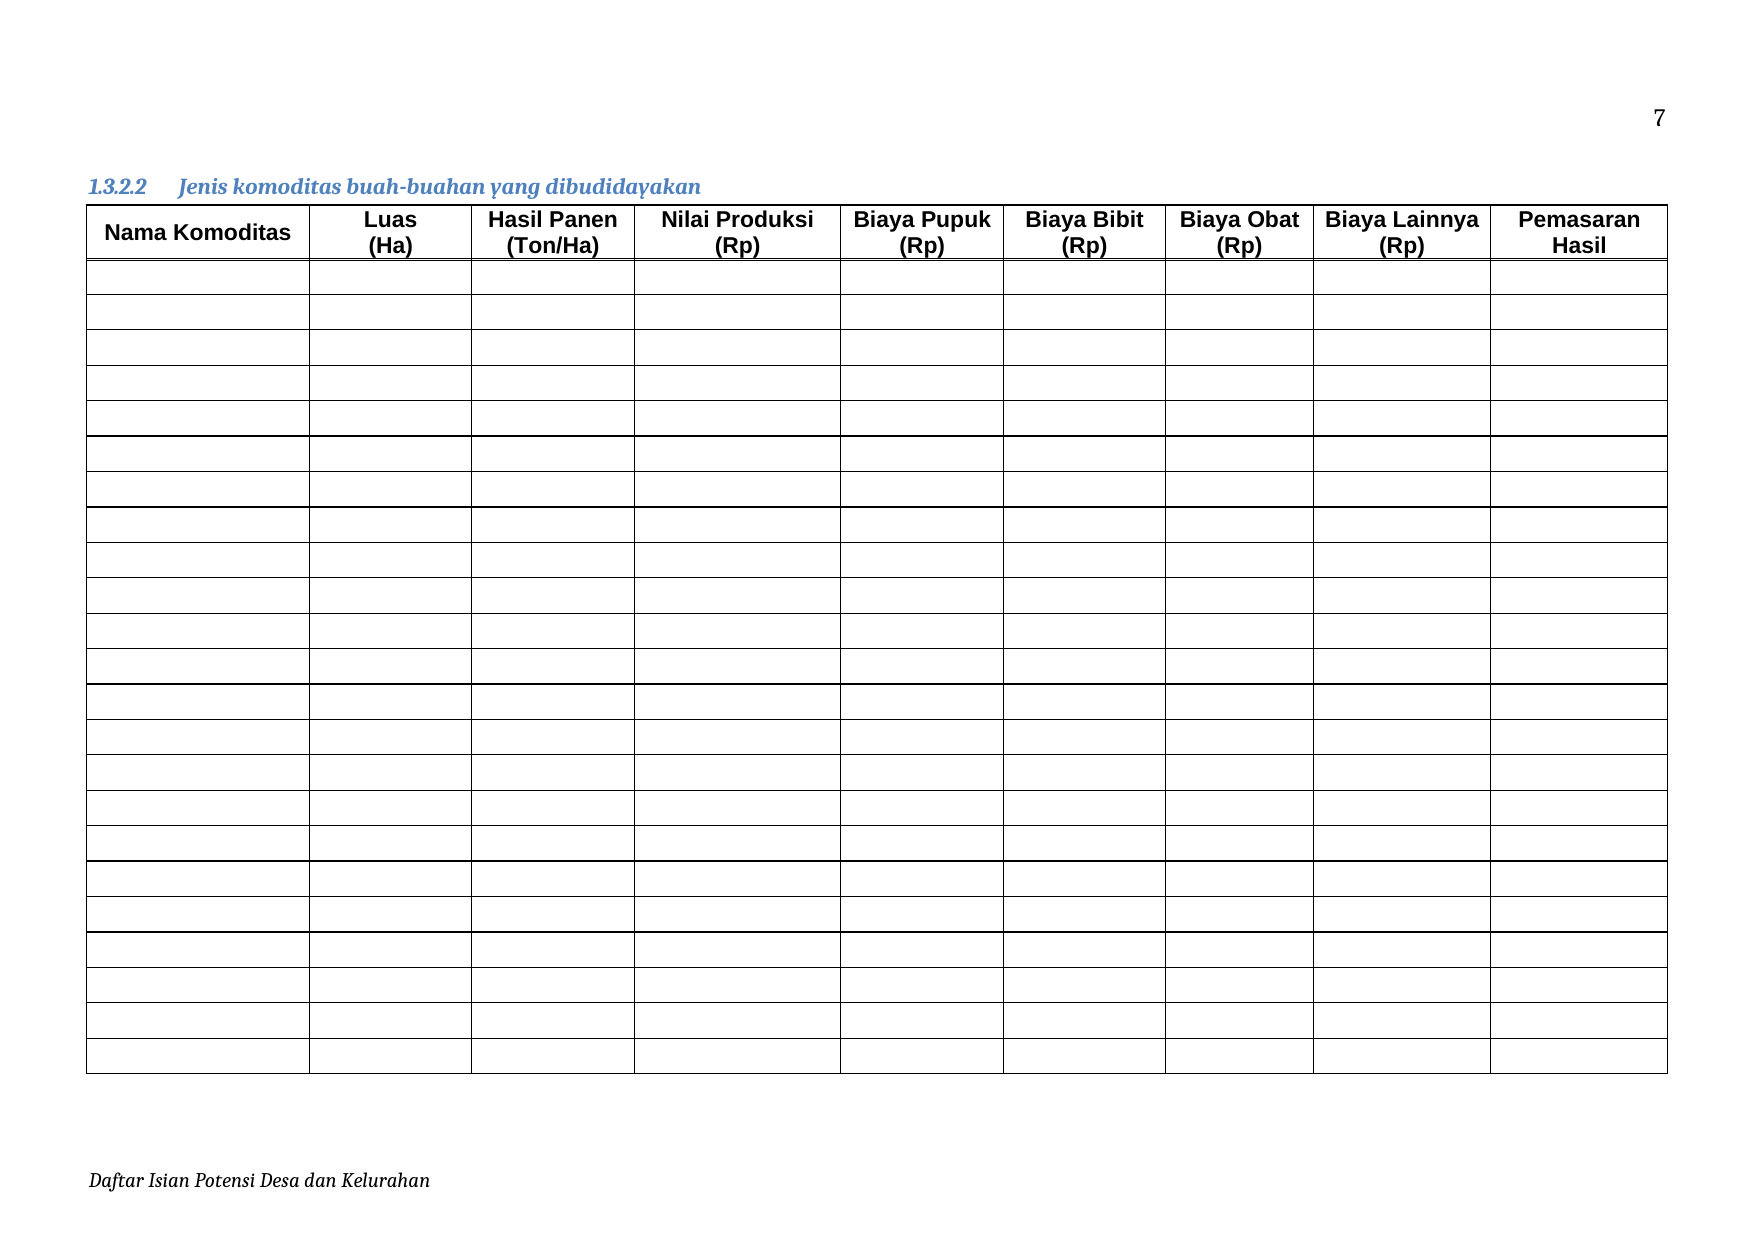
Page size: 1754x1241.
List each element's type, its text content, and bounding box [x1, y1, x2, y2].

table_cell [635, 1003, 840, 1037]
table_cell [841, 1039, 1003, 1073]
table_cell [841, 649, 1003, 683]
table_cell [310, 933, 471, 967]
table_cell [1491, 1003, 1667, 1037]
table_cell [1314, 295, 1490, 329]
table_cell [635, 649, 840, 683]
table_cell [635, 791, 840, 825]
table_cell [1314, 1003, 1490, 1037]
table_cell [1314, 261, 1490, 294]
table_cell [310, 437, 471, 471]
table_cell [1166, 366, 1313, 400]
table_cell [635, 862, 840, 896]
table_cell [87, 614, 309, 648]
table_cell [87, 826, 309, 860]
table_cell [635, 437, 840, 471]
table_cell [1314, 720, 1490, 754]
table_cell [87, 295, 309, 329]
table_cell [1004, 437, 1165, 471]
table_cell [1166, 685, 1313, 719]
table_cell [1004, 755, 1165, 789]
table_cell [1491, 366, 1667, 400]
table_cell [841, 1003, 1003, 1037]
table_cell [310, 578, 471, 612]
table_cell [841, 261, 1003, 294]
table_cell [1314, 685, 1490, 719]
table_cell [310, 791, 471, 825]
table_cell [841, 826, 1003, 860]
table_cell [635, 614, 840, 648]
table_cell [841, 472, 1003, 506]
table_cell [87, 862, 309, 896]
table_cell [635, 366, 840, 400]
table_cell [472, 791, 634, 825]
table_cell [1491, 826, 1667, 860]
table_cell [1004, 472, 1165, 506]
table_cell [635, 826, 840, 860]
table_cell [1491, 437, 1667, 471]
table_cell [1166, 755, 1313, 789]
table_cell [1314, 366, 1490, 400]
table_cell [1166, 897, 1313, 931]
table_cell [87, 508, 309, 542]
table_cell [635, 755, 840, 789]
table_cell [1004, 720, 1165, 754]
table_cell [87, 791, 309, 825]
table_cell [1314, 862, 1490, 896]
table_cell [1491, 261, 1667, 294]
table_cell [87, 261, 309, 294]
table_cell [1166, 649, 1313, 683]
table_header Biaya Lainnya (Rp) [1314, 206, 1490, 258]
table_cell [1166, 968, 1313, 1002]
table_cell [1004, 826, 1165, 860]
table_cell [1004, 862, 1165, 896]
table_cell [635, 330, 840, 364]
table_cell [472, 330, 634, 364]
table_cell [1491, 968, 1667, 1002]
table_cell [310, 614, 471, 648]
table_cell [310, 543, 471, 577]
table_header Hasil Panen (Ton/Ha) [472, 206, 634, 258]
table_cell [1004, 968, 1165, 1002]
table_cell [841, 437, 1003, 471]
table_cell [635, 968, 840, 1002]
table_cell [1491, 791, 1667, 825]
table_cell [635, 295, 840, 329]
table_cell [1004, 508, 1165, 542]
table_cell [1314, 437, 1490, 471]
table_cell [1491, 330, 1667, 364]
table_header Biaya Obat (Rp) [1166, 206, 1313, 258]
table_header Luas (Ha) [310, 206, 471, 258]
table_cell [635, 933, 840, 967]
table_cell [635, 401, 840, 435]
table_cell [1314, 330, 1490, 364]
table_cell [1314, 472, 1490, 506]
table_cell [472, 826, 634, 860]
table_cell [1491, 401, 1667, 435]
table_cell [472, 685, 634, 719]
table_cell [472, 543, 634, 577]
table_cell [1004, 933, 1165, 967]
table_cell [1491, 649, 1667, 683]
table_cell [1166, 261, 1313, 294]
table_cell [1314, 968, 1490, 1002]
table_cell [310, 508, 471, 542]
table_cell [1314, 543, 1490, 577]
table_header Biaya Pupuk (Rp) [841, 206, 1003, 258]
table_cell [635, 1039, 840, 1073]
table_cell [1004, 401, 1165, 435]
table_cell [472, 720, 634, 754]
table_cell [87, 755, 309, 789]
table_cell [1004, 261, 1165, 294]
table_cell [310, 720, 471, 754]
table_cell [310, 755, 471, 789]
table_cell [841, 543, 1003, 577]
table_header Nilai Produksi (Rp) [635, 206, 840, 258]
table_cell [1314, 1039, 1490, 1073]
table_cell [472, 933, 634, 967]
table_cell [1314, 578, 1490, 612]
table_cell [635, 720, 840, 754]
table_cell [87, 968, 309, 1002]
table_cell [635, 685, 840, 719]
table_cell [1491, 862, 1667, 896]
table_cell [1004, 614, 1165, 648]
table_cell [1166, 1039, 1313, 1073]
table_cell [1314, 614, 1490, 648]
table_cell [472, 508, 634, 542]
table_cell [1166, 578, 1313, 612]
table_cell [472, 261, 634, 294]
table_cell [310, 862, 471, 896]
table_cell [310, 968, 471, 1002]
table_cell [841, 366, 1003, 400]
table_cell [1491, 720, 1667, 754]
table_cell [472, 897, 634, 931]
table_cell [1491, 578, 1667, 612]
table_cell [841, 791, 1003, 825]
table_cell [841, 295, 1003, 329]
table_cell [310, 1003, 471, 1037]
table_cell [1166, 720, 1313, 754]
table_cell [841, 330, 1003, 364]
table_cell [1004, 578, 1165, 612]
table_cell [841, 685, 1003, 719]
table_cell [1166, 933, 1313, 967]
table_cell [87, 330, 309, 364]
table_cell [472, 472, 634, 506]
table_cell [841, 862, 1003, 896]
table_cell [1004, 366, 1165, 400]
table_cell [635, 897, 840, 931]
table_cell [472, 755, 634, 789]
table_cell [472, 366, 634, 400]
table_cell [472, 614, 634, 648]
table_cell [1491, 1039, 1667, 1073]
table_cell [1166, 862, 1313, 896]
table_cell [841, 720, 1003, 754]
table_cell [1004, 543, 1165, 577]
table_cell [87, 578, 309, 612]
table_cell [1166, 401, 1313, 435]
table_cell [472, 862, 634, 896]
table_cell [841, 933, 1003, 967]
table_cell [472, 295, 634, 329]
table_cell [472, 437, 634, 471]
table_cell [472, 968, 634, 1002]
table_cell [1166, 791, 1313, 825]
table_cell [310, 1039, 471, 1073]
table_cell [1166, 472, 1313, 506]
table_cell [472, 1039, 634, 1073]
table_cell [841, 897, 1003, 931]
table_cell [841, 755, 1003, 789]
table_header Pemasaran Hasil [1491, 206, 1667, 258]
table_cell [1004, 897, 1165, 931]
table_cell [1491, 685, 1667, 719]
subtitle Jenis komoditas buah-buahan yang dibudidayakan [89, 174, 1665, 200]
table_cell [1491, 543, 1667, 577]
table_cell [1166, 826, 1313, 860]
table_cell [87, 933, 309, 967]
table_cell [87, 437, 309, 471]
table_cell [841, 508, 1003, 542]
table_cell [1314, 933, 1490, 967]
table_cell [310, 685, 471, 719]
table_cell [310, 401, 471, 435]
table_cell [87, 720, 309, 754]
table_cell [1166, 614, 1313, 648]
table_cell [635, 508, 840, 542]
table_cell [87, 685, 309, 719]
table_cell [1491, 933, 1667, 967]
table_cell [1314, 755, 1490, 789]
table_cell [635, 543, 840, 577]
table_cell [310, 649, 471, 683]
table_cell [1314, 649, 1490, 683]
table_cell [1004, 791, 1165, 825]
table_cell [1004, 649, 1165, 683]
table_cell [472, 401, 634, 435]
table_cell [1314, 897, 1490, 931]
table_cell [1491, 614, 1667, 648]
table_cell [1314, 791, 1490, 825]
table_cell [87, 1003, 309, 1037]
table_cell [1004, 685, 1165, 719]
table_cell [1166, 1003, 1313, 1037]
table_cell [841, 578, 1003, 612]
table_cell [310, 897, 471, 931]
table_header Nama Komoditas [87, 206, 309, 258]
table_cell [1166, 508, 1313, 542]
table_cell [1491, 897, 1667, 931]
table_cell [310, 826, 471, 860]
table_cell [1314, 508, 1490, 542]
table_cell [635, 472, 840, 506]
table_cell [635, 578, 840, 612]
table_cell [1491, 472, 1667, 506]
table_cell [87, 543, 309, 577]
table_cell [1004, 1039, 1165, 1073]
table_cell [472, 578, 634, 612]
table_cell [472, 649, 634, 683]
table_cell [87, 1039, 309, 1073]
table_cell [841, 968, 1003, 1002]
table_cell [87, 401, 309, 435]
table_cell [635, 261, 840, 294]
table_cell [87, 472, 309, 506]
table_cell [841, 401, 1003, 435]
table_cell [87, 897, 309, 931]
table_cell [1491, 508, 1667, 542]
table_cell [472, 1003, 634, 1037]
table_cell [1166, 437, 1313, 471]
table_cell [1166, 295, 1313, 329]
table_cell [87, 649, 309, 683]
table_cell [310, 472, 471, 506]
table_cell [1491, 755, 1667, 789]
table_cell [1166, 330, 1313, 364]
table_cell [1004, 330, 1165, 364]
table_cell [310, 330, 471, 364]
table_header Biaya Bibit (Rp) [1004, 206, 1165, 258]
table_cell [1314, 401, 1490, 435]
table_cell [1004, 1003, 1165, 1037]
table_cell [1004, 295, 1165, 329]
table_cell [87, 366, 309, 400]
table_cell [1491, 295, 1667, 329]
table_cell [310, 295, 471, 329]
table_cell [310, 366, 471, 400]
table_cell [841, 614, 1003, 648]
table_cell [1166, 543, 1313, 577]
table_cell [1314, 826, 1490, 860]
table_cell [310, 261, 471, 294]
